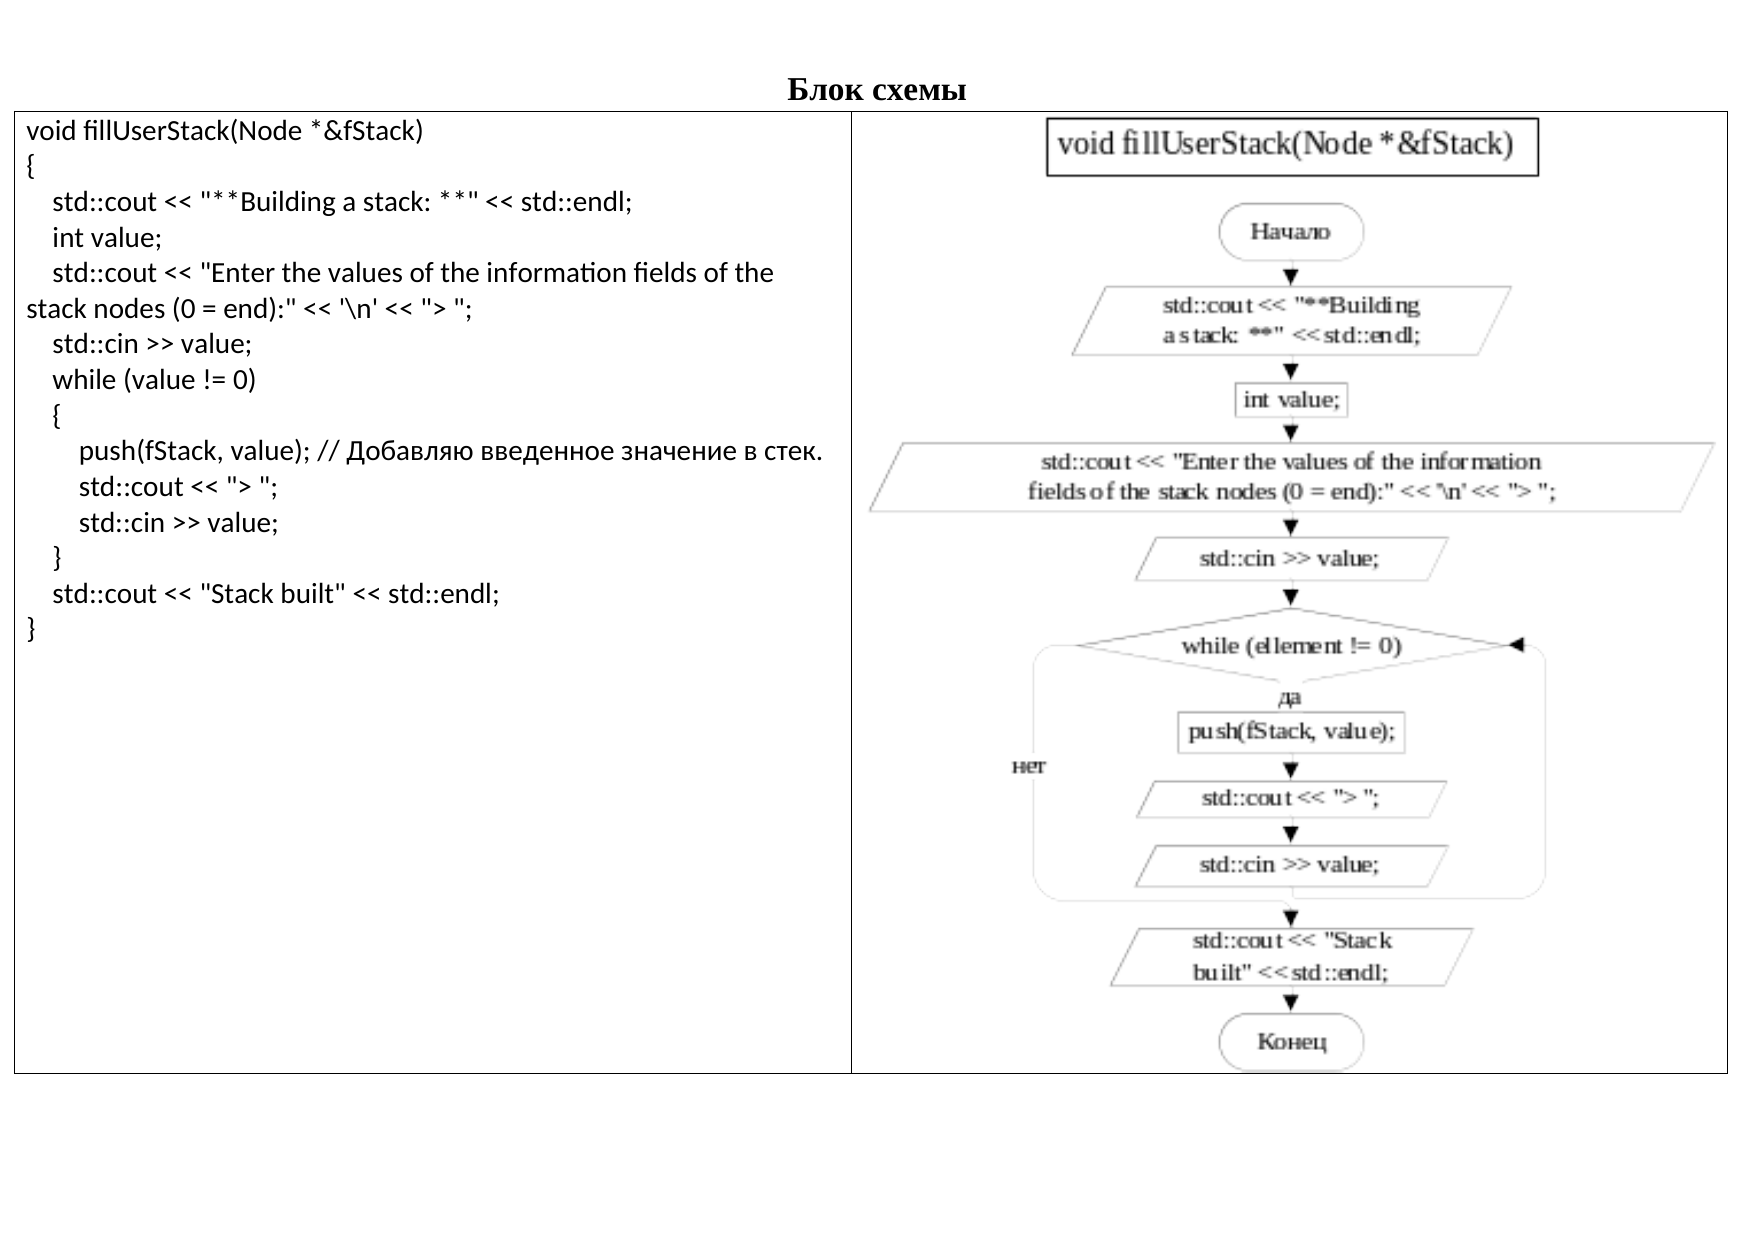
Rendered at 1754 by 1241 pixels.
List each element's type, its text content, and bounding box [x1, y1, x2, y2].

subtitle Блок схемы [118, 69, 1636, 108]
table_header [852, 112, 1727, 1073]
table_header void fillUserStack(Node *&fStack) { std::cout << "**Building a stack: **" << std::endl; int value; std::cout << "Enter the values of the information fields of the stack nodes (0 = end):" << '\n' << "> "; std::cin >> value; while (value != 0) { push(fStack, value); // Добавляю введенное значение в стек. std::cout << "> "; std::cin >> value; } std::cout << "Stack built" << std::endl; } [15, 112, 851, 1073]
